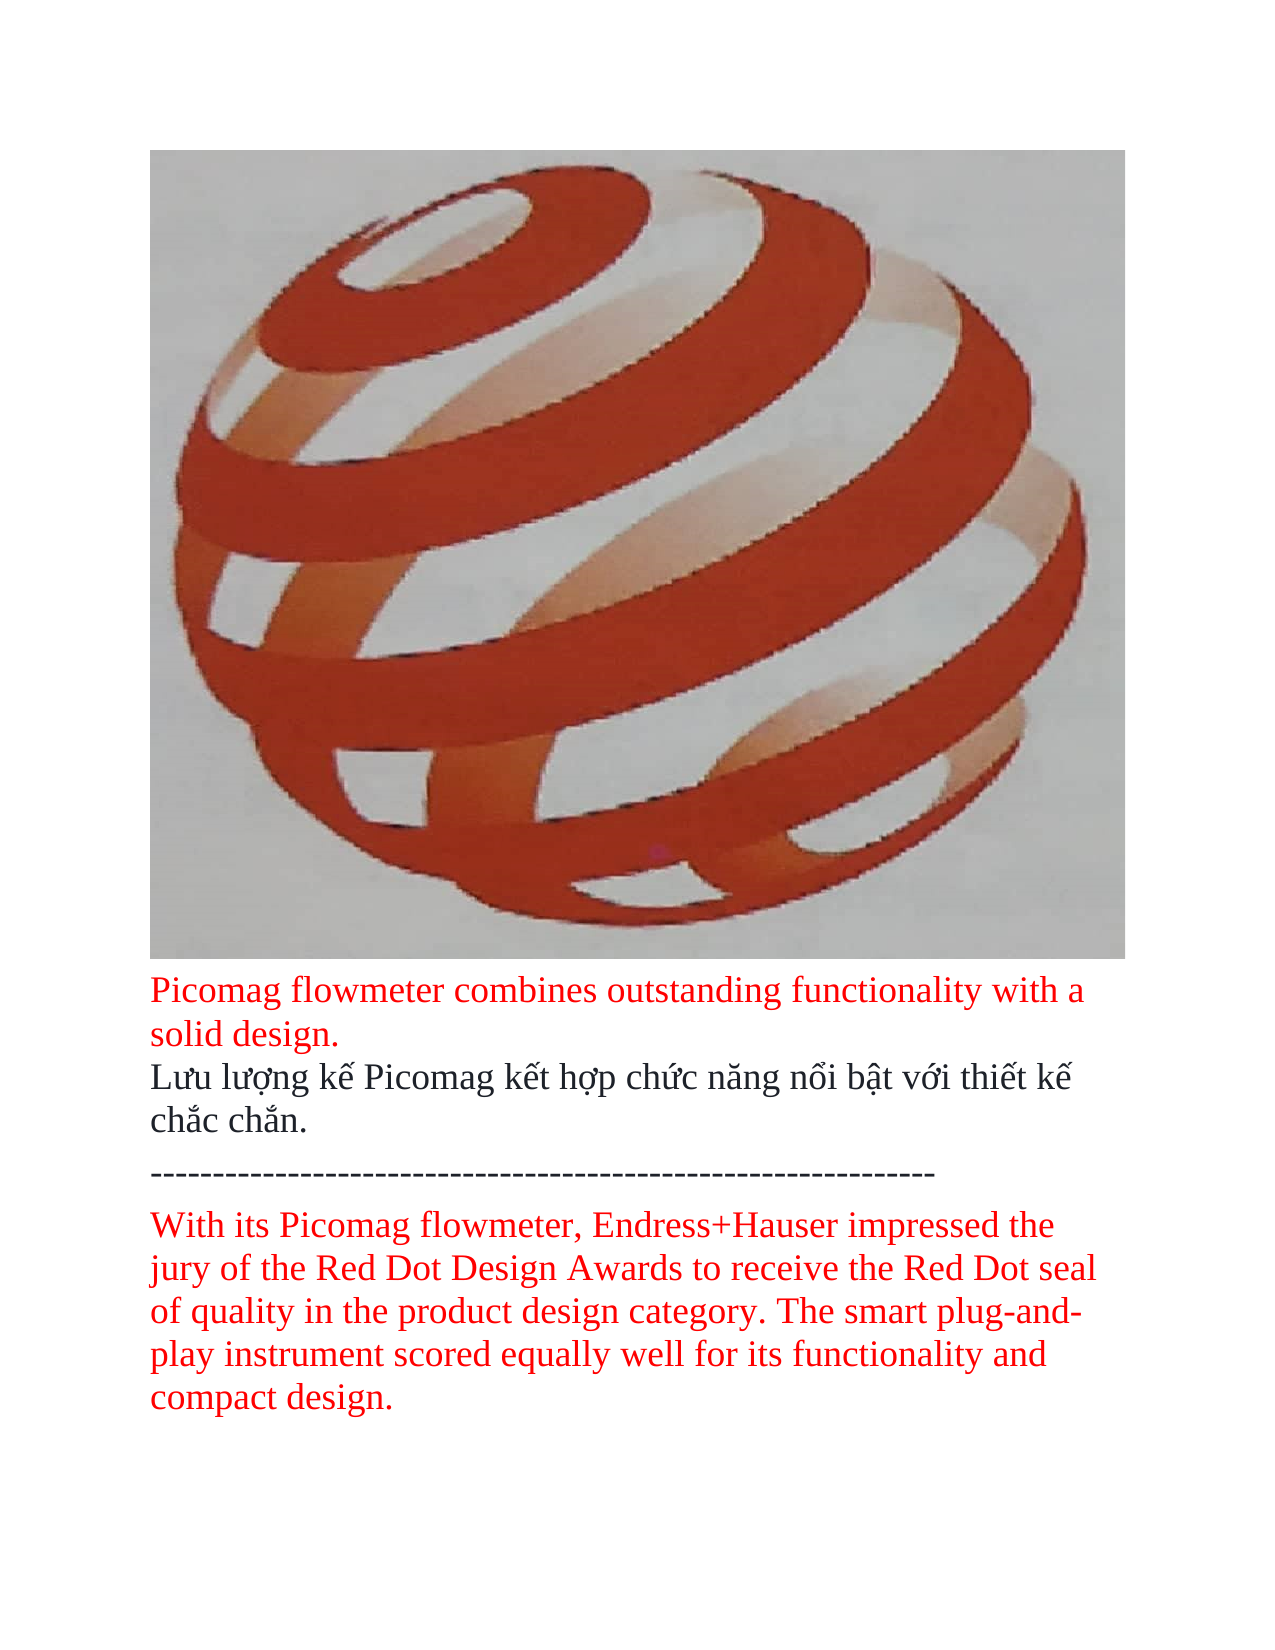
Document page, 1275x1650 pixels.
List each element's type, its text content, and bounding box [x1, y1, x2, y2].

text --------------------------------------------------------------- [150, 1150, 1125, 1193]
text Picomag flowmeter combines outstanding functionality with a solid design. Lưu lượng kế Picomag kết hợp chức năng nổi bật với thiết kế chắc chắn. [150, 968, 1125, 1140]
picture [150, 150, 1125, 959]
text With its Picomag flowmeter, Endress+Hauser impressed the jury of the Red Dot Design Awards to receive the Red Dot seal of quality in the product design category. The smart plug-and-play instrument scored equally well for its functionality and compact design. [150, 1202, 1125, 1418]
